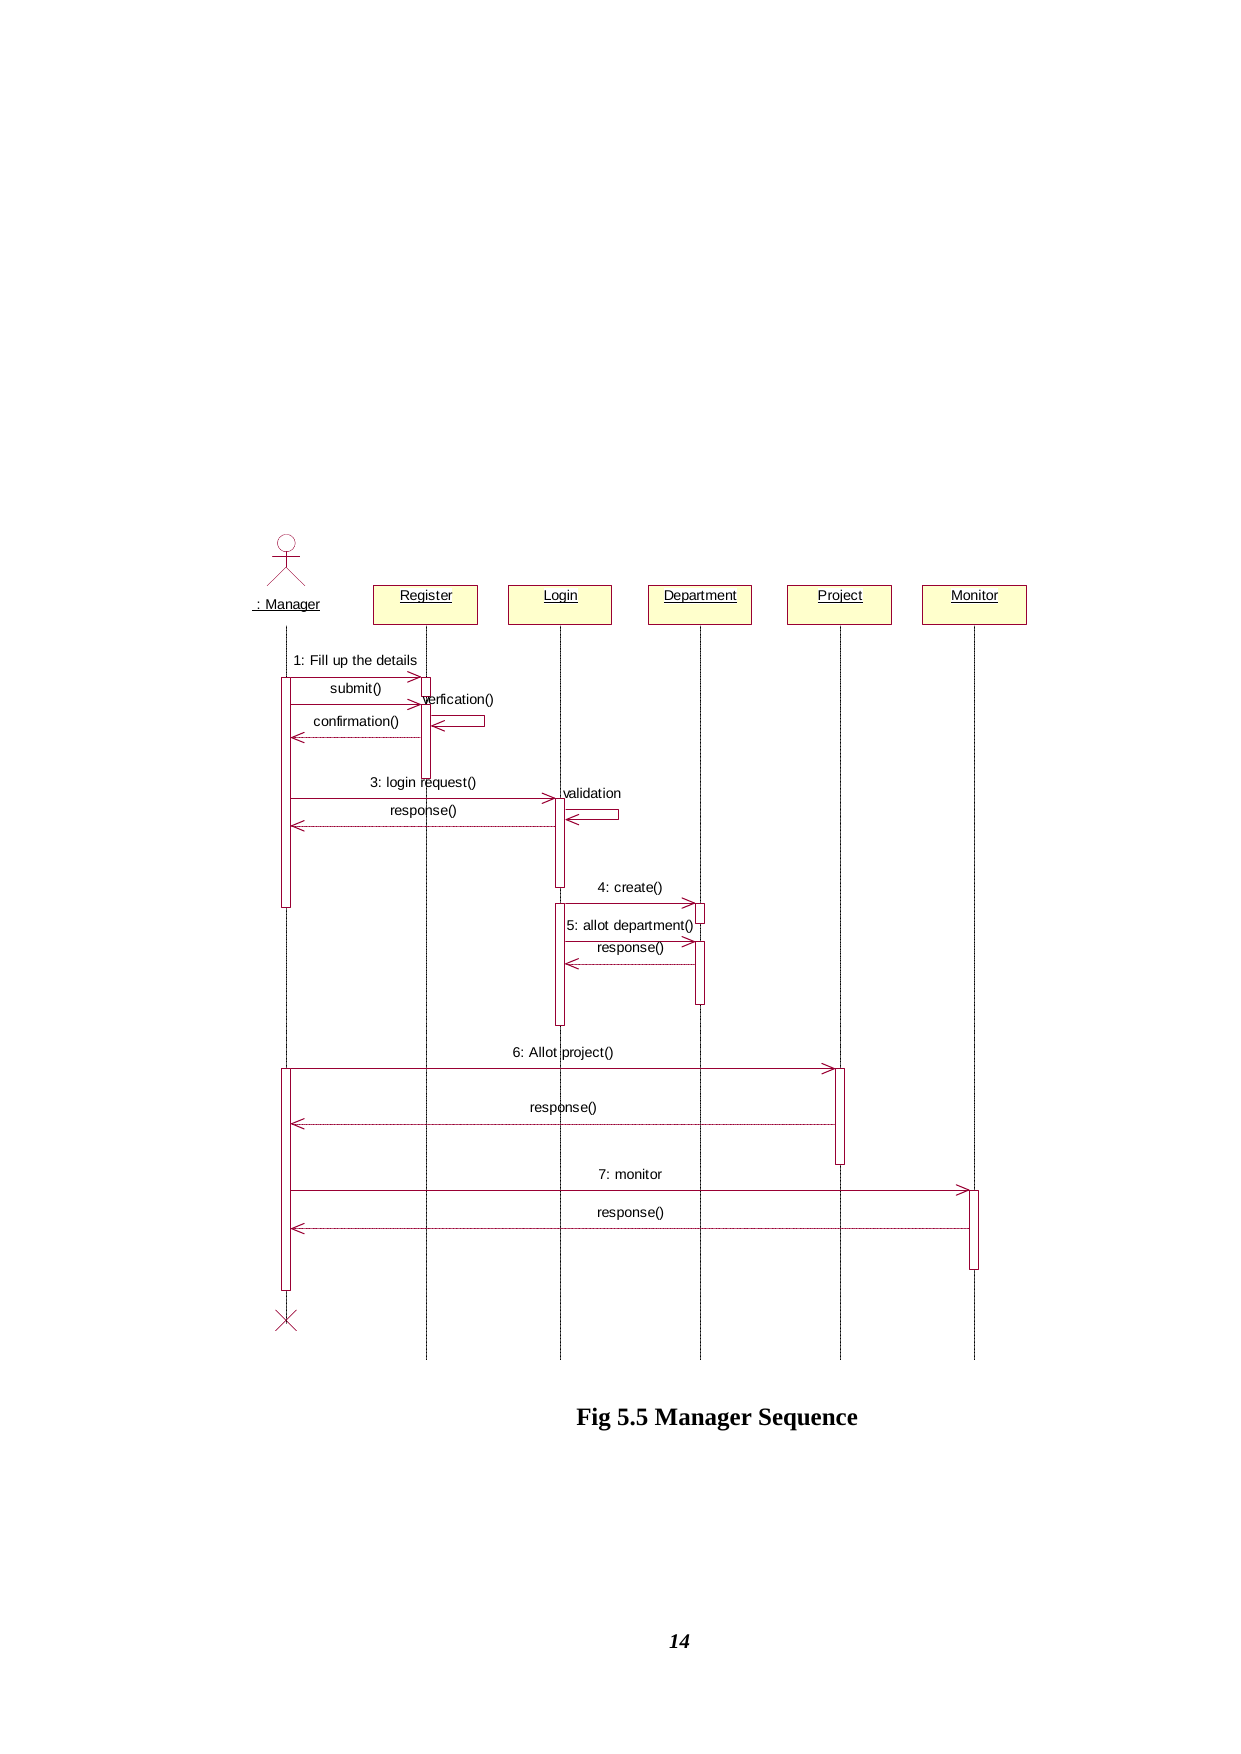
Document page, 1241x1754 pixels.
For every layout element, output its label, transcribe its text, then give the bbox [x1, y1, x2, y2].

text Fig 5.5 Manager Sequence [237, 1402, 1197, 1431]
